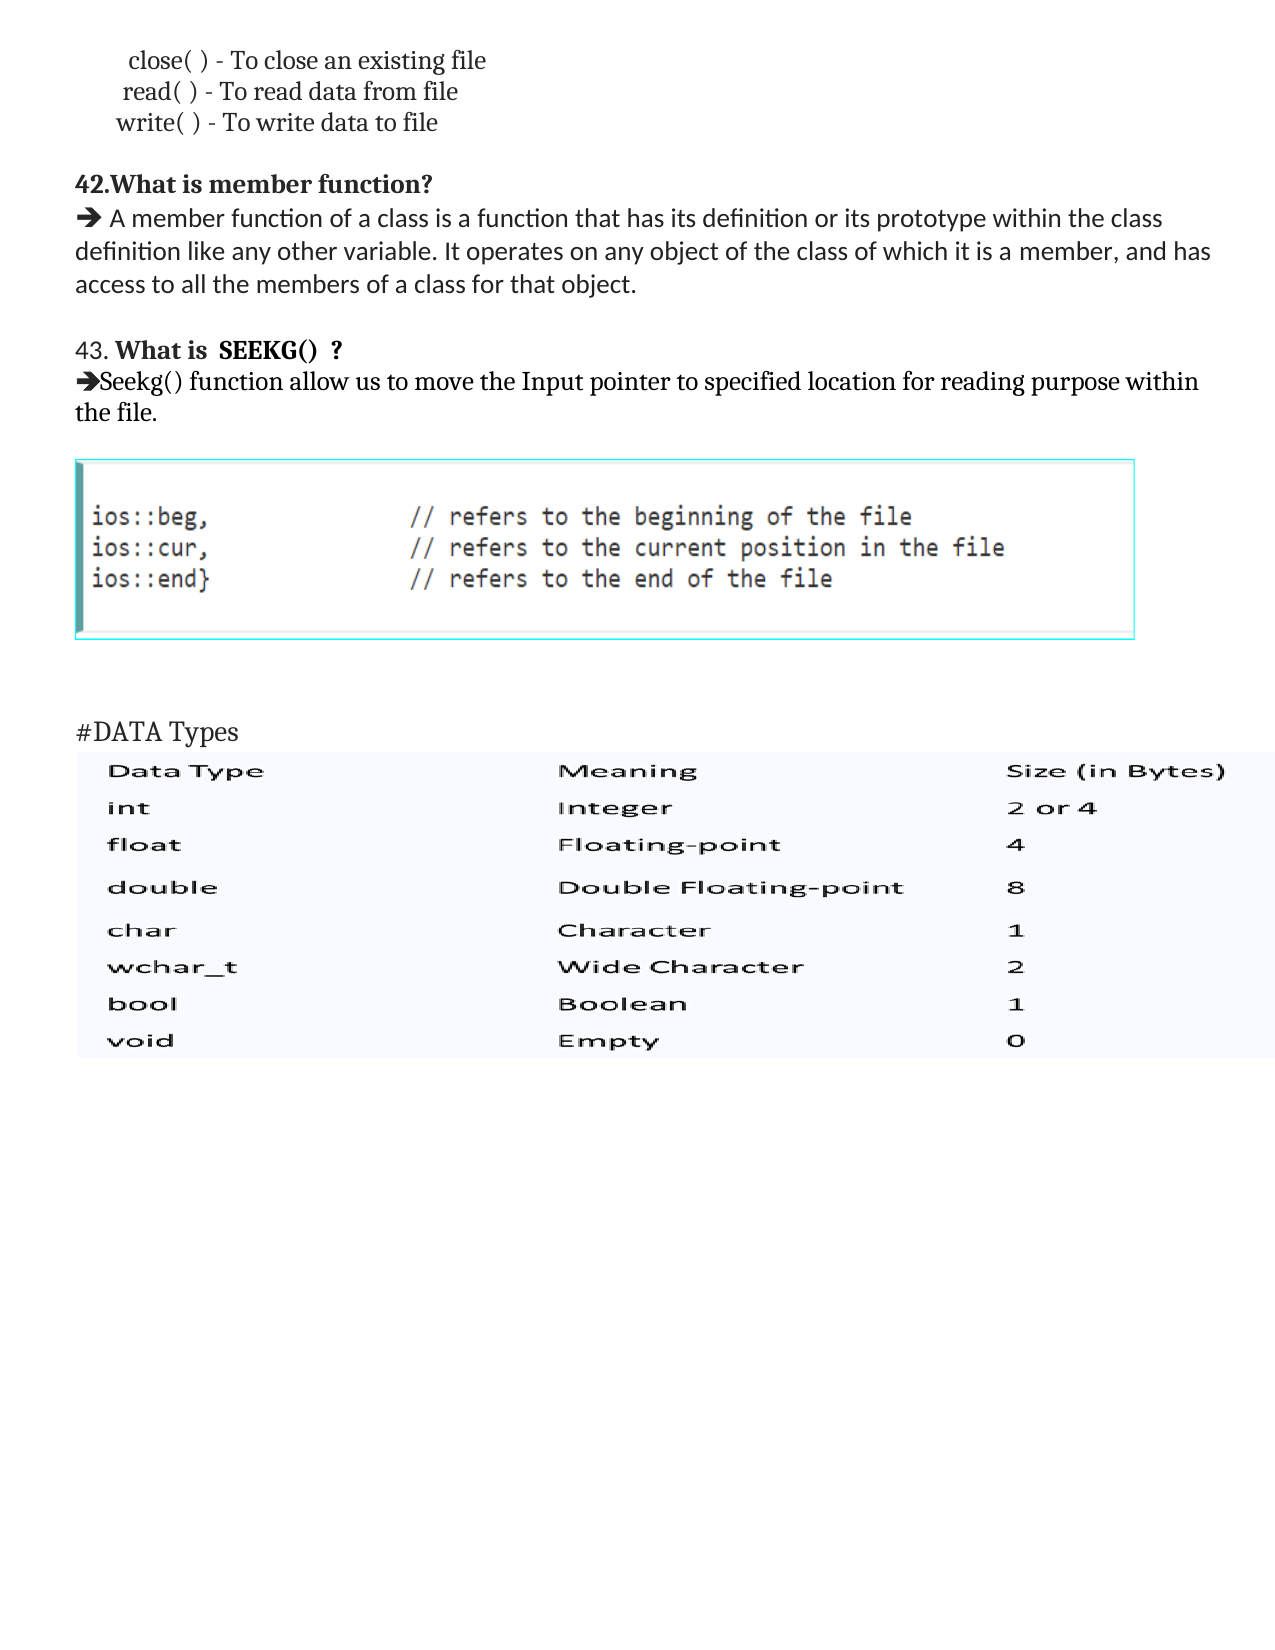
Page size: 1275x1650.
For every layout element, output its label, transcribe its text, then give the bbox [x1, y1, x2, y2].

text #DATA Types [75, 715, 1230, 748]
text A member function of a class is a function that has its definition or its prototype within the class definition like any other variable. It operates on any object of the class of which it is a member, and has access to all the members of a class for that object. [637, 201, 1230, 300]
text close( ) - To close an existing file [75, 45, 1230, 76]
text read( ) - To read data from file [75, 76, 1230, 107]
text 43. What is SEEKG() ? [109, 333, 1230, 366]
text Seekg() function allow us to move the Input pointer to specified location for reading purpose within the file. [157, 366, 1230, 428]
picture [75, 752, 1275, 1063]
text 42.What is member function? [75, 169, 1230, 201]
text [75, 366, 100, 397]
picture [75, 459, 1135, 640]
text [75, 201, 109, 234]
text write( ) - To write data to file [75, 107, 1230, 138]
